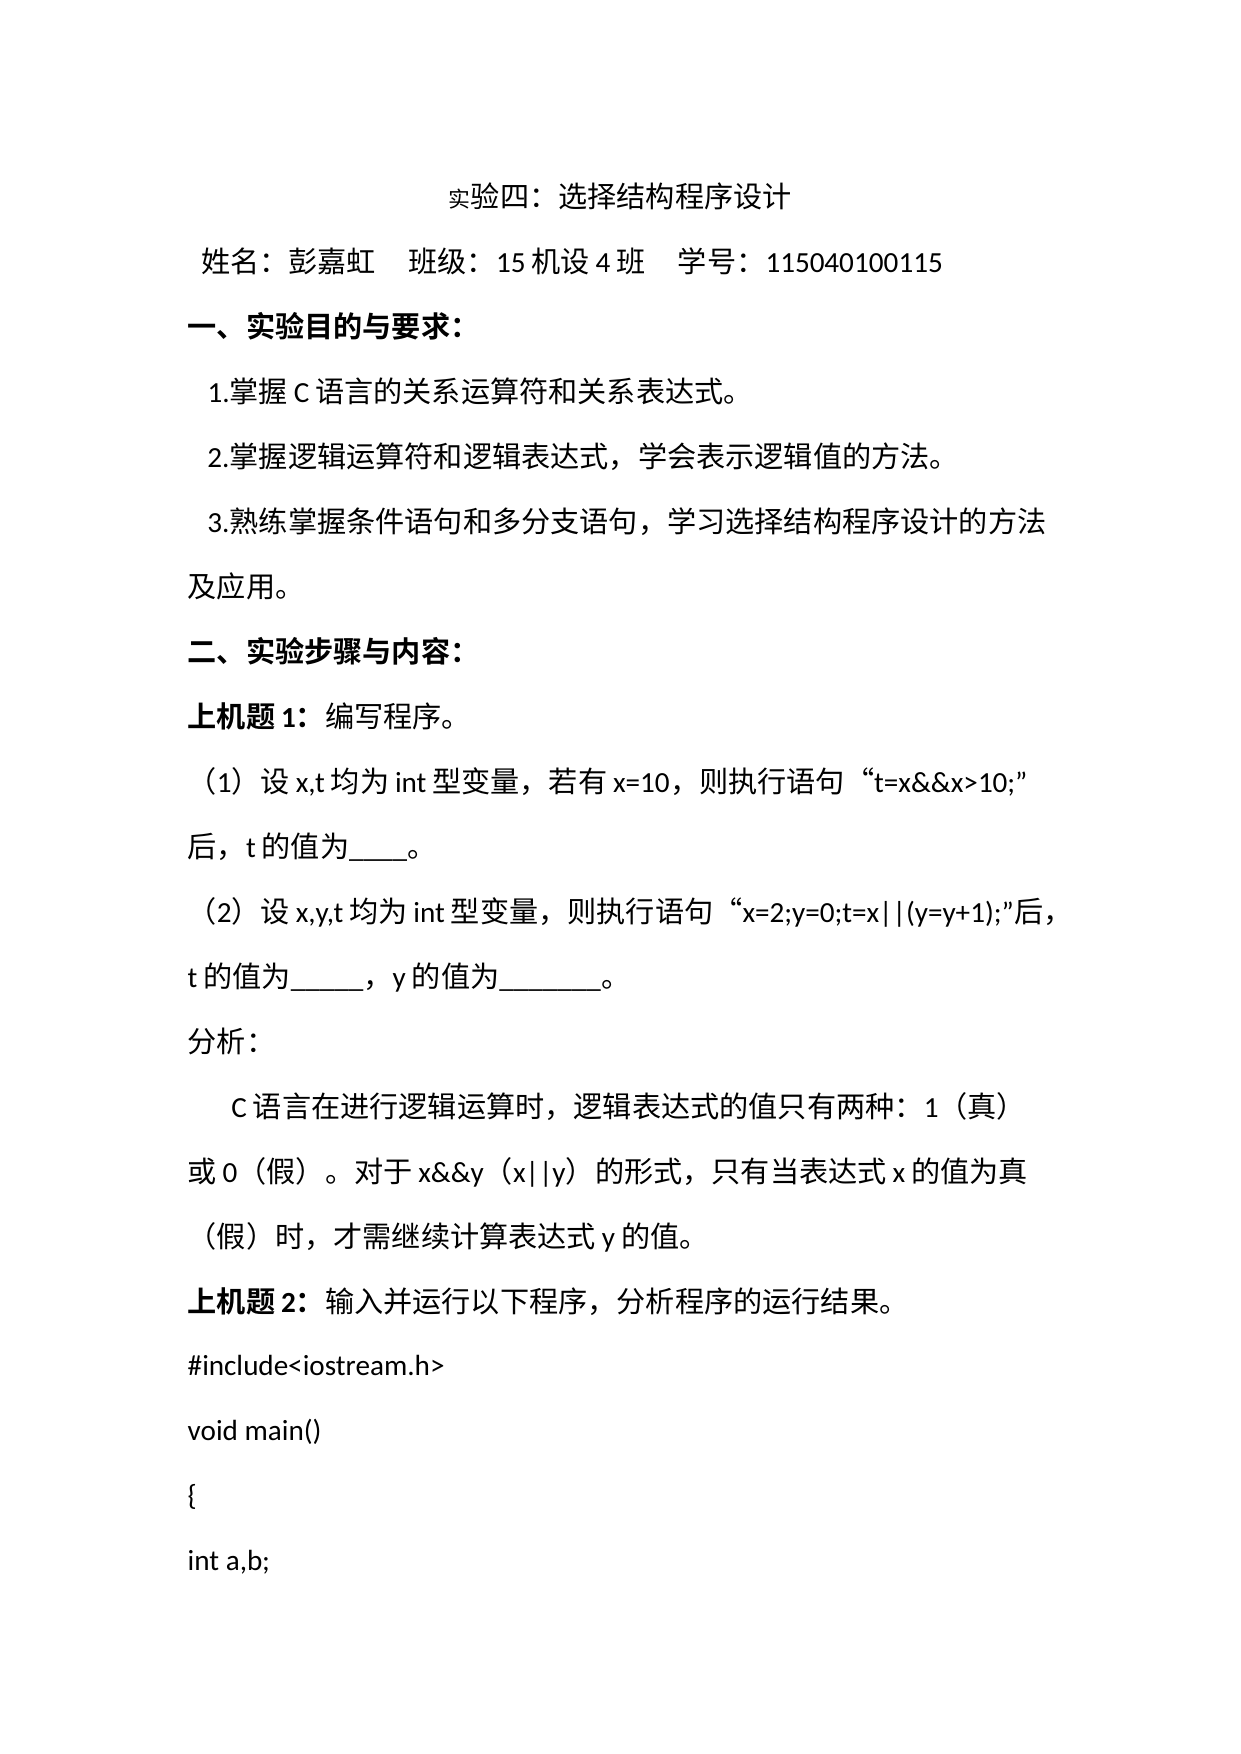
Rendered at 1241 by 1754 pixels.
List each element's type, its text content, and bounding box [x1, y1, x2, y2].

list 实验目的与要求： [187, 292, 1053, 357]
text 姓名：彭嘉虹 班级：15机设4班 学号：115040100115 [187, 227, 1053, 292]
text 实验四：选择结构程序设计 [187, 162, 1053, 227]
text #include<iostream.h> [187, 1332, 1053, 1397]
list 设x,y,t均为int型变量，则执行语句“x=2;y=0;t=x||(y=y+1);”后，t的值为_____，y的值为_______。 [187, 877, 1053, 1007]
text int a,b; [187, 1527, 1053, 1592]
text 1.掌握C语言的关系运算符和关系表达式。 [187, 357, 1053, 422]
list 设x,t均为int型变量，若有x=10，则执行语句“t=x&&x>10;”后，t的值为____。 [187, 747, 1053, 877]
text 2.掌握逻辑运算符和逻辑表达式，学会表示逻辑值的方法。 [187, 422, 1053, 487]
text 分析： [187, 1007, 1053, 1072]
text C语言在进行逻辑运算时，逻辑表达式的值只有两种：1（真）或0（假）。对于x&&y（x||y）的形式，只有当表达式x的值为真（假）时，才需继续计算表达式y的值。 [187, 1072, 1053, 1267]
text 上机题2：输入并运行以下程序，分析程序的运行结果。 [187, 1267, 1053, 1332]
list 实验步骤与内容： [187, 617, 1053, 682]
text 上机题1：编写程序。 [187, 682, 1053, 747]
text void main() [187, 1397, 1053, 1462]
text 3.熟练掌握条件语句和多分支语句，学习选择结构程序设计的方法及应用。 [187, 487, 1053, 617]
text { [187, 1462, 1053, 1527]
